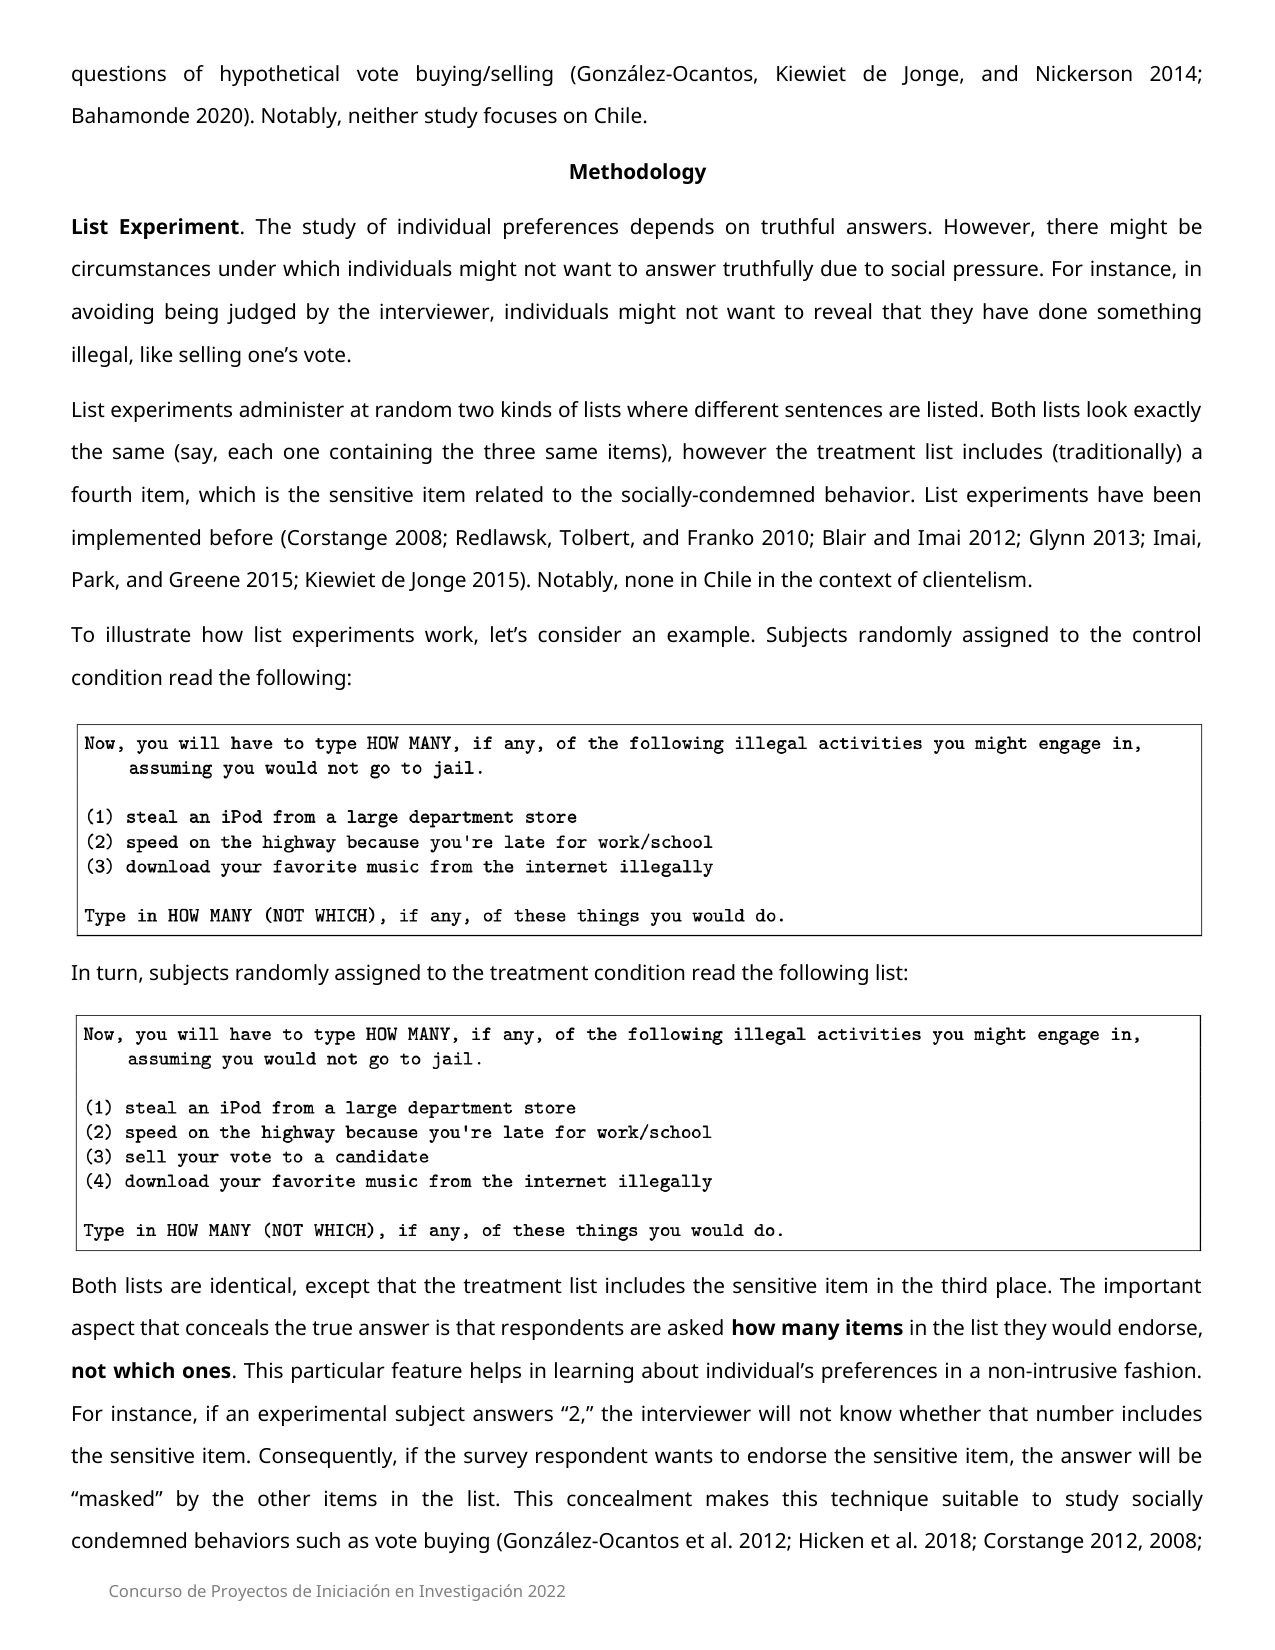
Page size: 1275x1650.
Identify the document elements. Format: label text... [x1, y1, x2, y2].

subtitle Methodology [71, 157, 1204, 185]
picture [70, 1012, 1205, 1257]
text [71, 1257, 1204, 1555]
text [71, 59, 1204, 130]
text List experiments administer at random two kinds of lists where different sentences are listed. Both lists look exactly the same (say, each one containing the three same items), however the treatment list includes (traditionally) a fourth item, which is the sensitive item related to the socially-condemned behavior. List experiments have been implemented before (Corstange 2008; Redlawsk, Tolbert, and Franko 2010; Blair and Imai 2012; Glynn 2013; Imai, Park, and Greene 2015; Kiewiet de Jonge 2015). Notably, none in Chile in the context of clientelism. [71, 395, 1204, 594]
text List Experiment. The study of individual preferences depends on truthful answers. However, there might be circumstances under which individuals might not want to answer truthfully due to social pressure. For instance, in avoiding being judged by the interviewer, individuals might not want to reveal that they have done something illegal, like selling one’s vote. [71, 212, 1204, 368]
picture [70, 718, 1205, 944]
text In turn, subjects randomly assigned to the treatment condition read the following list: [71, 944, 1204, 986]
text To illustrate how list experiments work, let’s consider an example. Subjects randomly assigned to the control condition read the following: [71, 620, 1204, 691]
